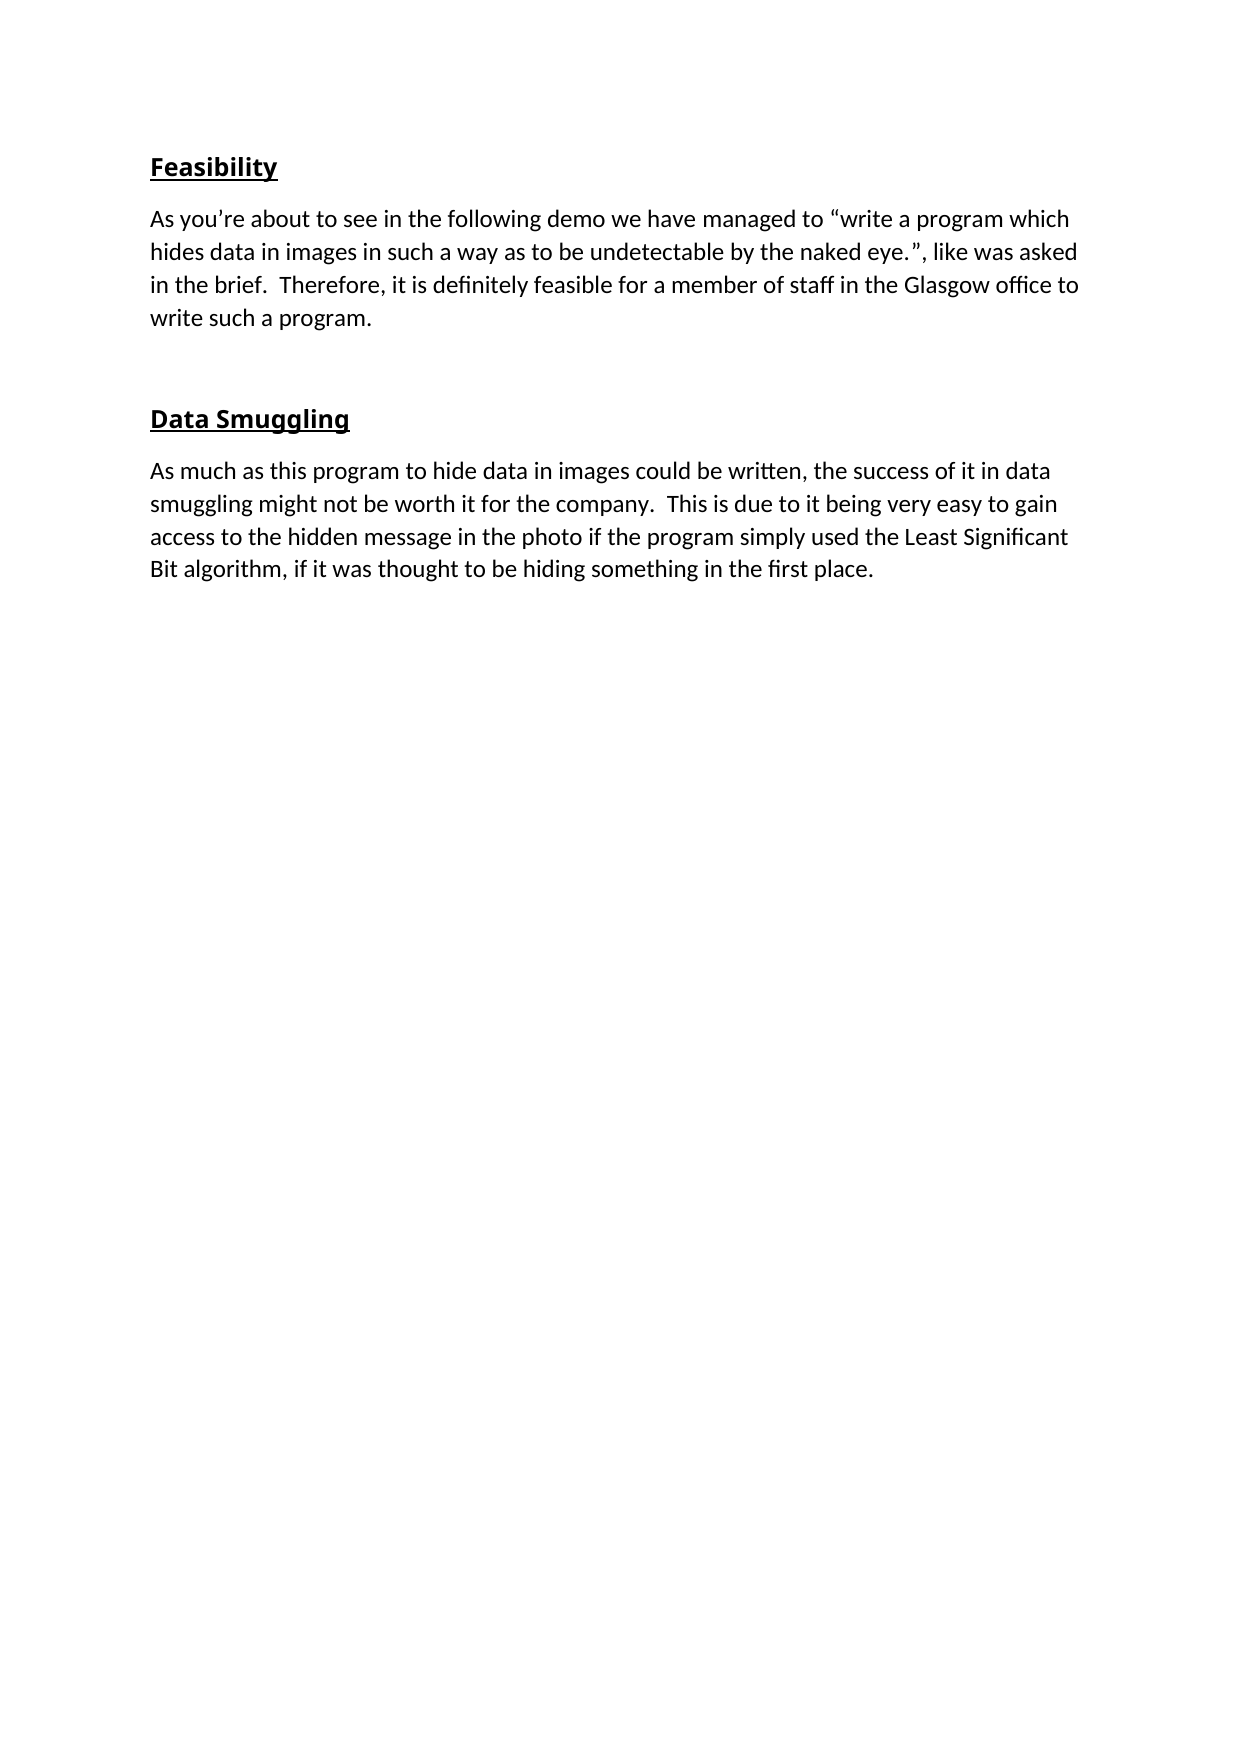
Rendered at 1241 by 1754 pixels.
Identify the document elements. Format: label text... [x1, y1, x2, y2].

text As much as this program to hide data in images could be written, the success of it in data smuggling might not be worth it for the company. This is due to it being very easy to gain access to the hidden message in the photo if the program simply used the Least Significant Bit algorithm, if it was thought to be hiding something in the first place. [150, 455, 1090, 584]
text Feasibility [150, 150, 1090, 184]
text As you’re about to see in the following demo we have managed to “write a program which hides data in images in such a way as to be undetectable by the naked eye.”, like was asked in the brief. Therefore, it is definitely feasible for a member of staff in the Glasgow office to write such a program. [150, 203, 1090, 333]
text Data Smuggling [150, 401, 1090, 435]
